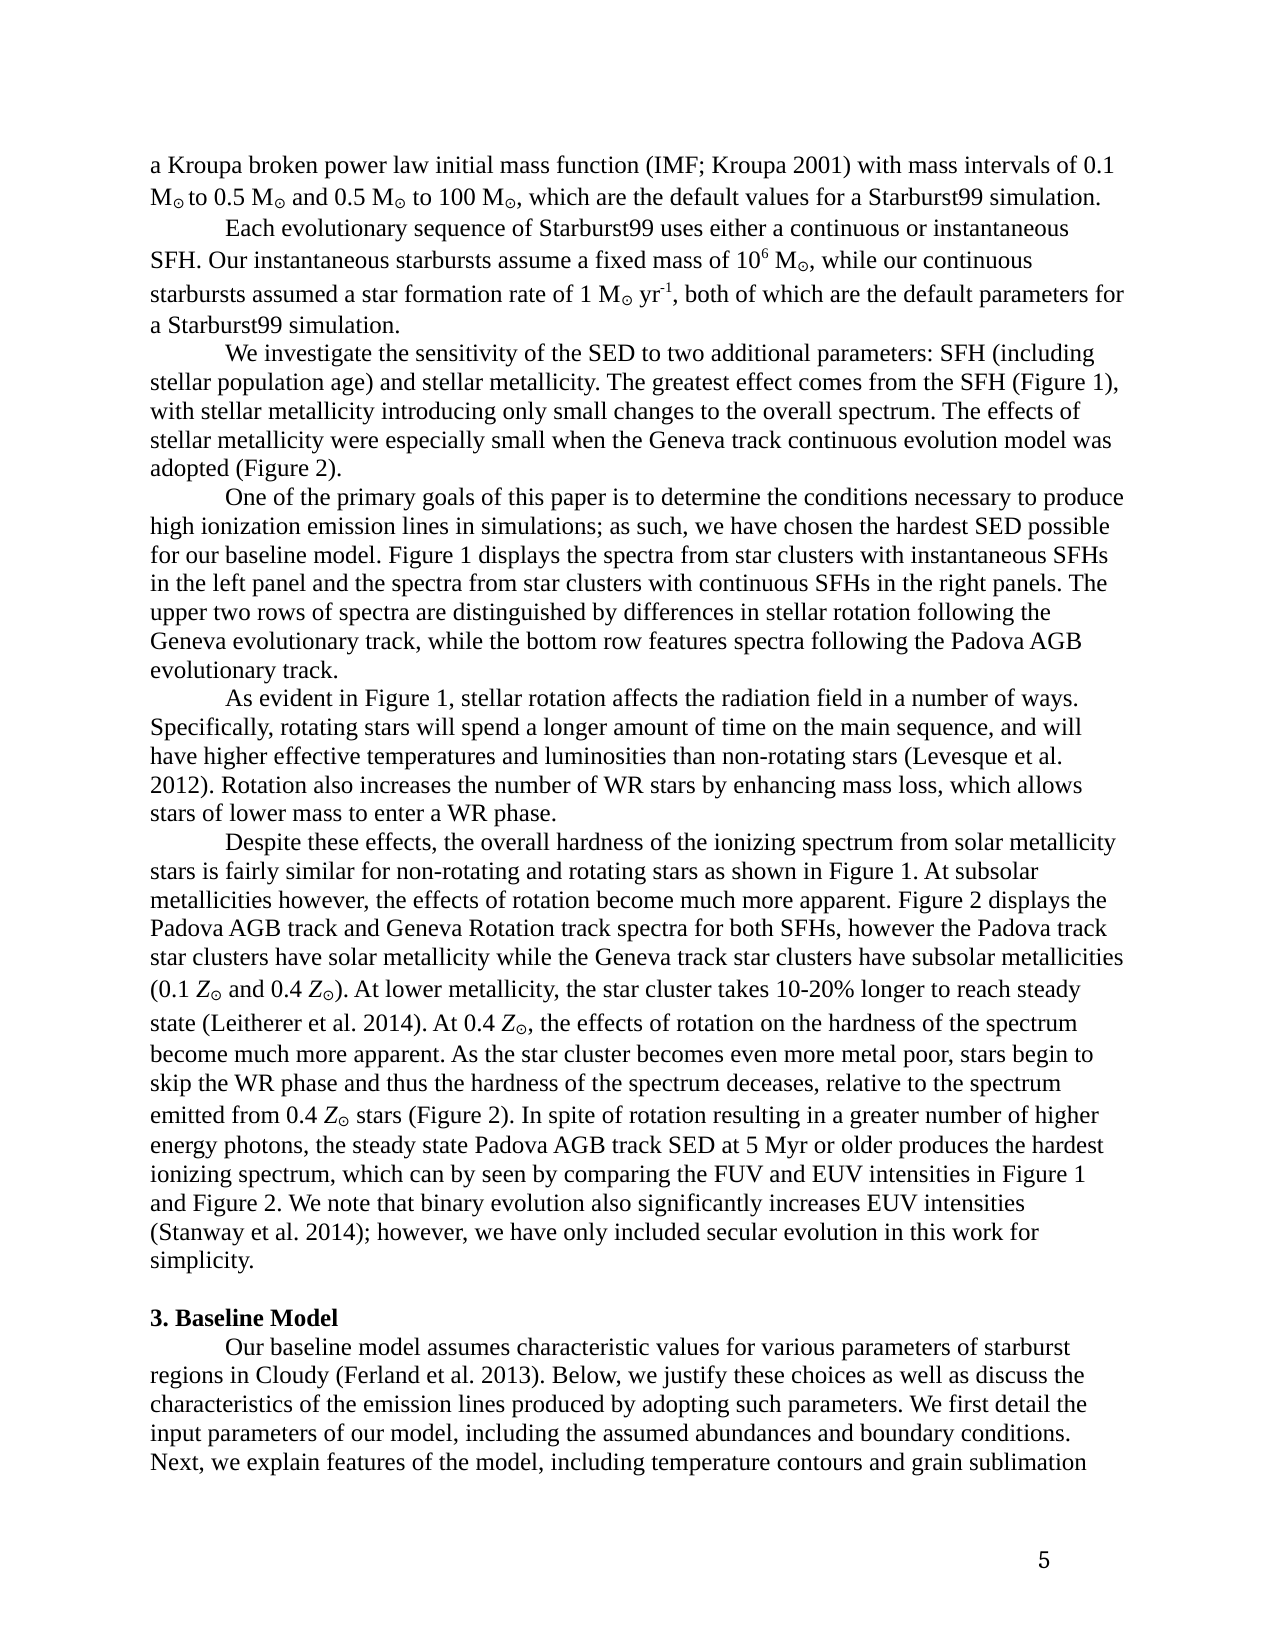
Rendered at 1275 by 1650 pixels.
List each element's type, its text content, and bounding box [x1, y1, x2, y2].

text Despite these effects, the overall hardness of the ionizing spectrum from solar metallicity stars is fairly similar for non-rotating and rotating stars as shown in Figure 1. At subsolar metallicities however, the effects of rotation become much more apparent. Figure 2 displays the Padova AGB track and Geneva Rotation track spectra for both SFHs, however the Padova track star clusters have solar metallicity while the Geneva track star clusters have subsolar metallicities (0.1 Z⊙ and 0.4 Z⊙). At lower metallicity, the star cluster takes 10-20% longer to reach steady state (Leitherer et al. 2014). At 0.4 Z⊙, the effects of rotation on the hardness of the spectrum become much more apparent. As the star cluster becomes even more metal poor, stars begin to skip the WR phase and thus the hardness of the spectrum deceases, relative to the spectrum emitted from 0.4 Z⊙ stars (Figure 2). In spite of rotation resulting in a greater number of higher energy photons, the steady state Padova AGB track SED at 5 Myr or older produces the hardest ionizing spectrum, which can by seen by comparing the FUV and EUV intensities in Figure 1 and Figure 2. We note that binary evolution also significantly increases EUV intensities (Stanway et al. 2014); however, we have only included secular evolution in this work for simplicity. [150, 827, 1125, 1274]
text 3. Baseline Model [150, 1303, 1125, 1332]
text As evident in Figure 1, stellar rotation affects the radiation field in a number of ways. Specifically, rotating stars will spend a longer amount of time on the main sequence, and will have higher effective temperatures and luminosities than non-rotating stars (Levesque et al. 2012). Rotation also increases the number of WR stars by enhancing mass loss, which allows stars of lower mass to enter a WR phase. [150, 683, 1125, 827]
text One of the primary goals of this paper is to determine the conditions necessary to produce high ionization emission lines in simulations; as such, we have chosen the hardest SED possible for our baseline model. Figure 1 displays the spectra from star clusters with instantaneous SFHs in the left panel and the spectra from star clusters with continuous SFHs in the right panels. The upper two rows of spectra are distinguished by differences in stellar rotation following the Geneva evolutionary track, while the bottom row features spectra following the Padova AGB evolutionary track. [150, 482, 1125, 683]
